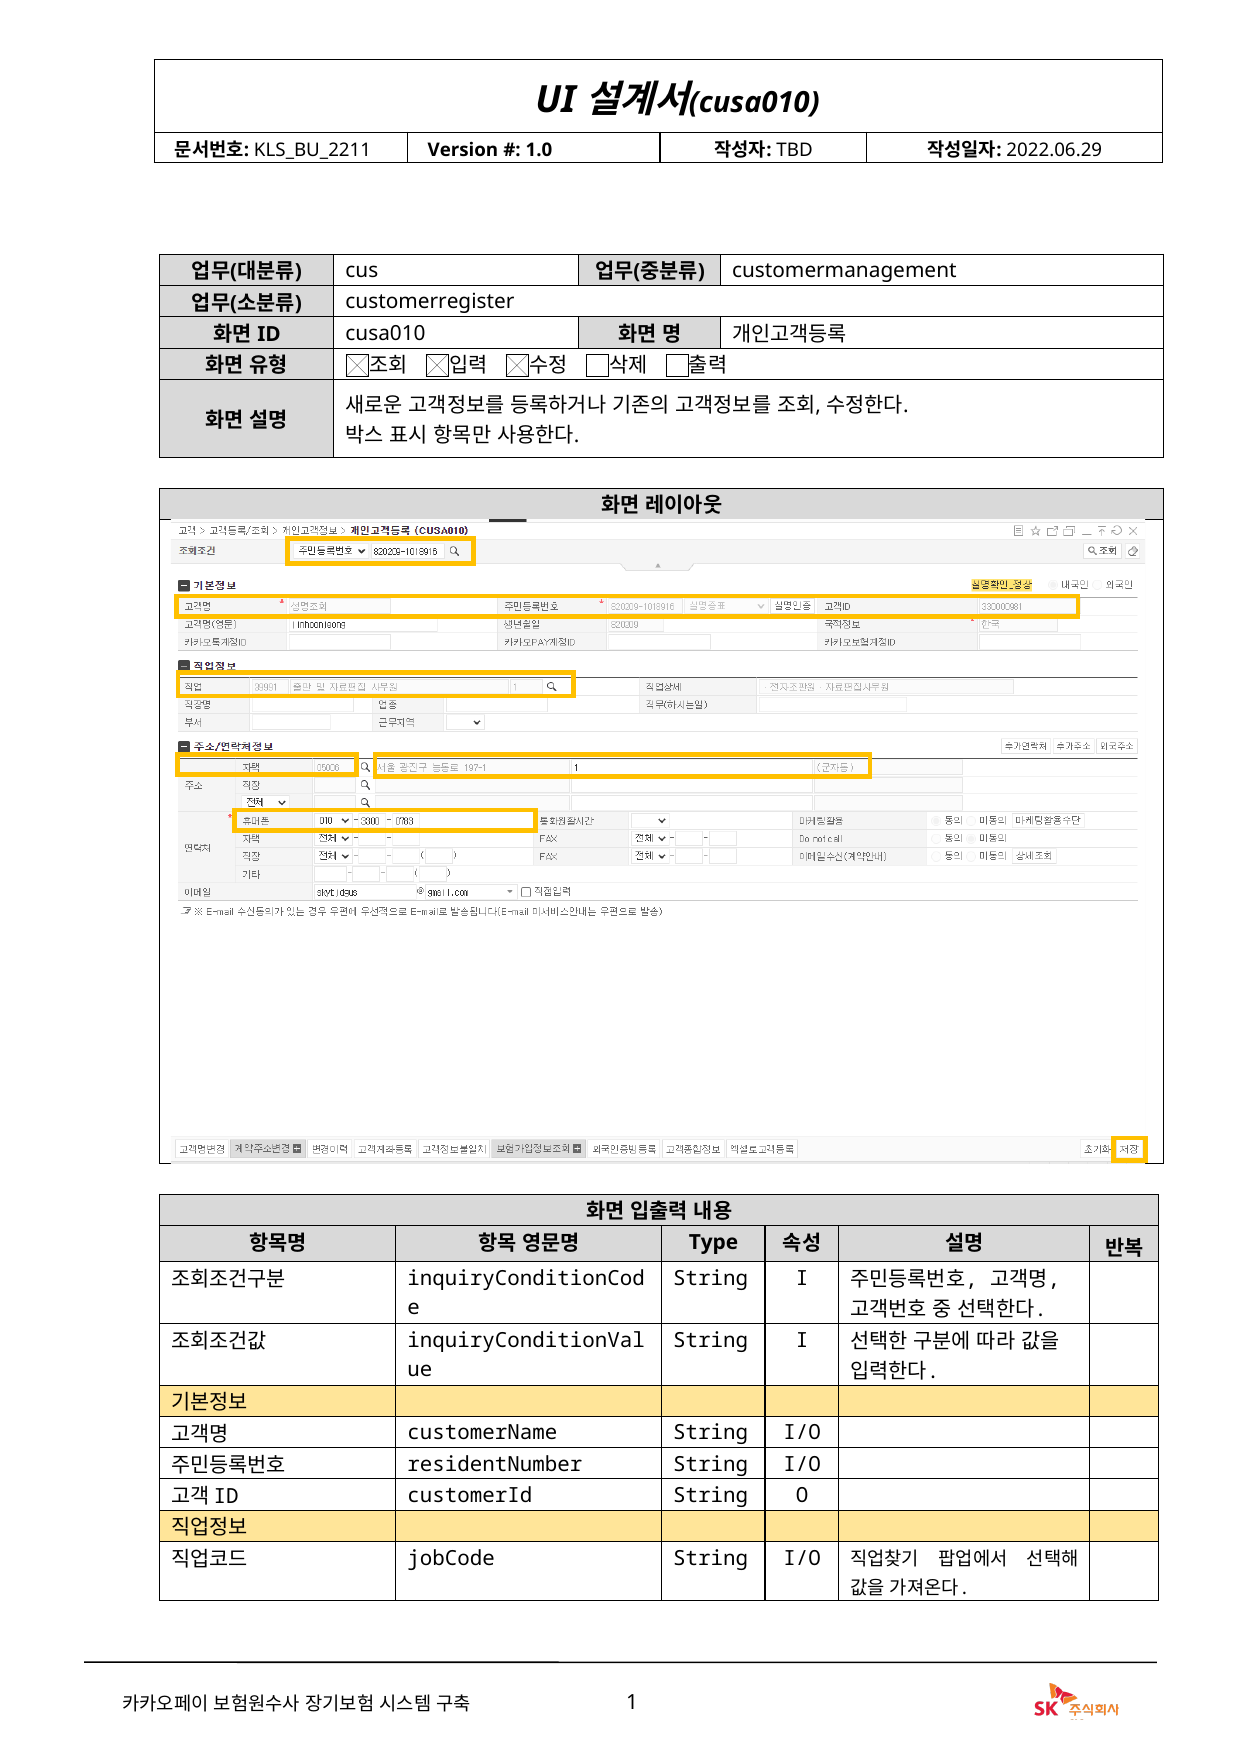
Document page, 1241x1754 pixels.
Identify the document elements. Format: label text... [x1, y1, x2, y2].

table_cell cusa010 [334, 317, 578, 348]
table_cell [1090, 1262, 1158, 1323]
table_cell 속성 [766, 1226, 838, 1261]
table_cell [1090, 1386, 1158, 1416]
table_cell 화면 명 [579, 317, 720, 348]
table_cell inquiryConditionValue [396, 1324, 661, 1384]
table_cell 고객명 [160, 1417, 395, 1447]
table_cell 조회조건값 [160, 1324, 395, 1384]
table_cell [839, 1386, 1089, 1416]
picture [1034, 1683, 1119, 1720]
table_cell 업무(소분류) [160, 286, 333, 316]
table_cell [1090, 1417, 1158, 1447]
table_header 화면 입출력 내용 [160, 1195, 1158, 1225]
table_cell [1146, 520, 1163, 1163]
table_cell I [766, 1324, 838, 1384]
table_cell String [662, 1417, 764, 1447]
table_cell I/O [766, 1542, 838, 1600]
table_cell 항목 영문명 [396, 1226, 661, 1261]
table_cell [1090, 1324, 1158, 1384]
table_cell 설명 [839, 1226, 1089, 1261]
table_cell [1090, 1542, 1158, 1600]
table_cell 화면 설명 [160, 380, 333, 457]
table_cell I [766, 1262, 838, 1323]
table_cell [662, 1511, 764, 1541]
picture [1116, 1140, 1143, 1158]
table_cell jobCode [396, 1542, 661, 1600]
table_cell String [662, 1262, 764, 1323]
table_cell String [662, 1324, 764, 1384]
table_cell [839, 1511, 1089, 1541]
picture [170, 519, 1146, 1164]
table_cell customerregister [334, 286, 1163, 316]
table_cell O [766, 1479, 838, 1509]
table_header 업무(대분류) [160, 255, 333, 285]
table_cell [1090, 1479, 1158, 1509]
table_cell [839, 1479, 1089, 1509]
table_cell [766, 1386, 838, 1416]
table_cell [396, 1386, 661, 1416]
table_cell [160, 520, 170, 1163]
table_header cus [334, 255, 578, 285]
table_cell [1090, 1511, 1158, 1541]
table_cell 개인고객등록 [721, 317, 1163, 348]
table_cell 화면 ID [160, 317, 333, 348]
table_cell 화면 유형 [160, 349, 333, 379]
table_cell String [662, 1479, 764, 1509]
table_cell [766, 1511, 838, 1541]
table_cell customerName [396, 1417, 661, 1447]
table_cell 주민등록번호, 고객명, 고객번호 중 선택한다. [839, 1262, 1089, 1323]
table_cell 항목명 [160, 1226, 395, 1261]
table_cell inquiryConditionCode [396, 1262, 661, 1323]
table_cell [396, 1511, 661, 1541]
table_cell 새로운 고객정보를 등록하거나 기존의 고객정보를 조회, 수정한다. 박스 표시 항목만 사용한다. [334, 380, 1163, 457]
table_cell I/O [766, 1417, 838, 1447]
table_cell Type [662, 1226, 764, 1261]
table_cell [839, 1448, 1089, 1478]
table_cell 직업코드 [160, 1542, 395, 1600]
table_cell 조회조건구분 [160, 1262, 395, 1323]
table_cell String [662, 1542, 764, 1600]
table_header customermanagement [721, 255, 1163, 285]
table_header 업무(중분류) [579, 255, 720, 285]
table_cell 기본정보 [160, 1386, 395, 1416]
table_header 화면 레이아웃 [160, 489, 1163, 519]
table_cell customerId [396, 1479, 661, 1509]
table_cell 주민등록번호 [160, 1448, 395, 1478]
table_cell I/O [766, 1448, 838, 1478]
table_cell 직업정보 [160, 1511, 395, 1541]
table_cell [1090, 1448, 1158, 1478]
table_cell [662, 1386, 764, 1416]
table_cell 반복 [1090, 1226, 1158, 1261]
table_cell 조회 입력 수정 삭제 출력 [334, 349, 1163, 379]
table_cell residentNumber [396, 1448, 661, 1478]
table_cell [839, 1417, 1089, 1447]
table_cell String [662, 1448, 764, 1478]
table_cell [839, 1542, 1089, 1600]
table_cell 고객ID [160, 1479, 395, 1509]
table_cell 선택한 구분에 따라 값을 입력한다. [839, 1324, 1089, 1384]
